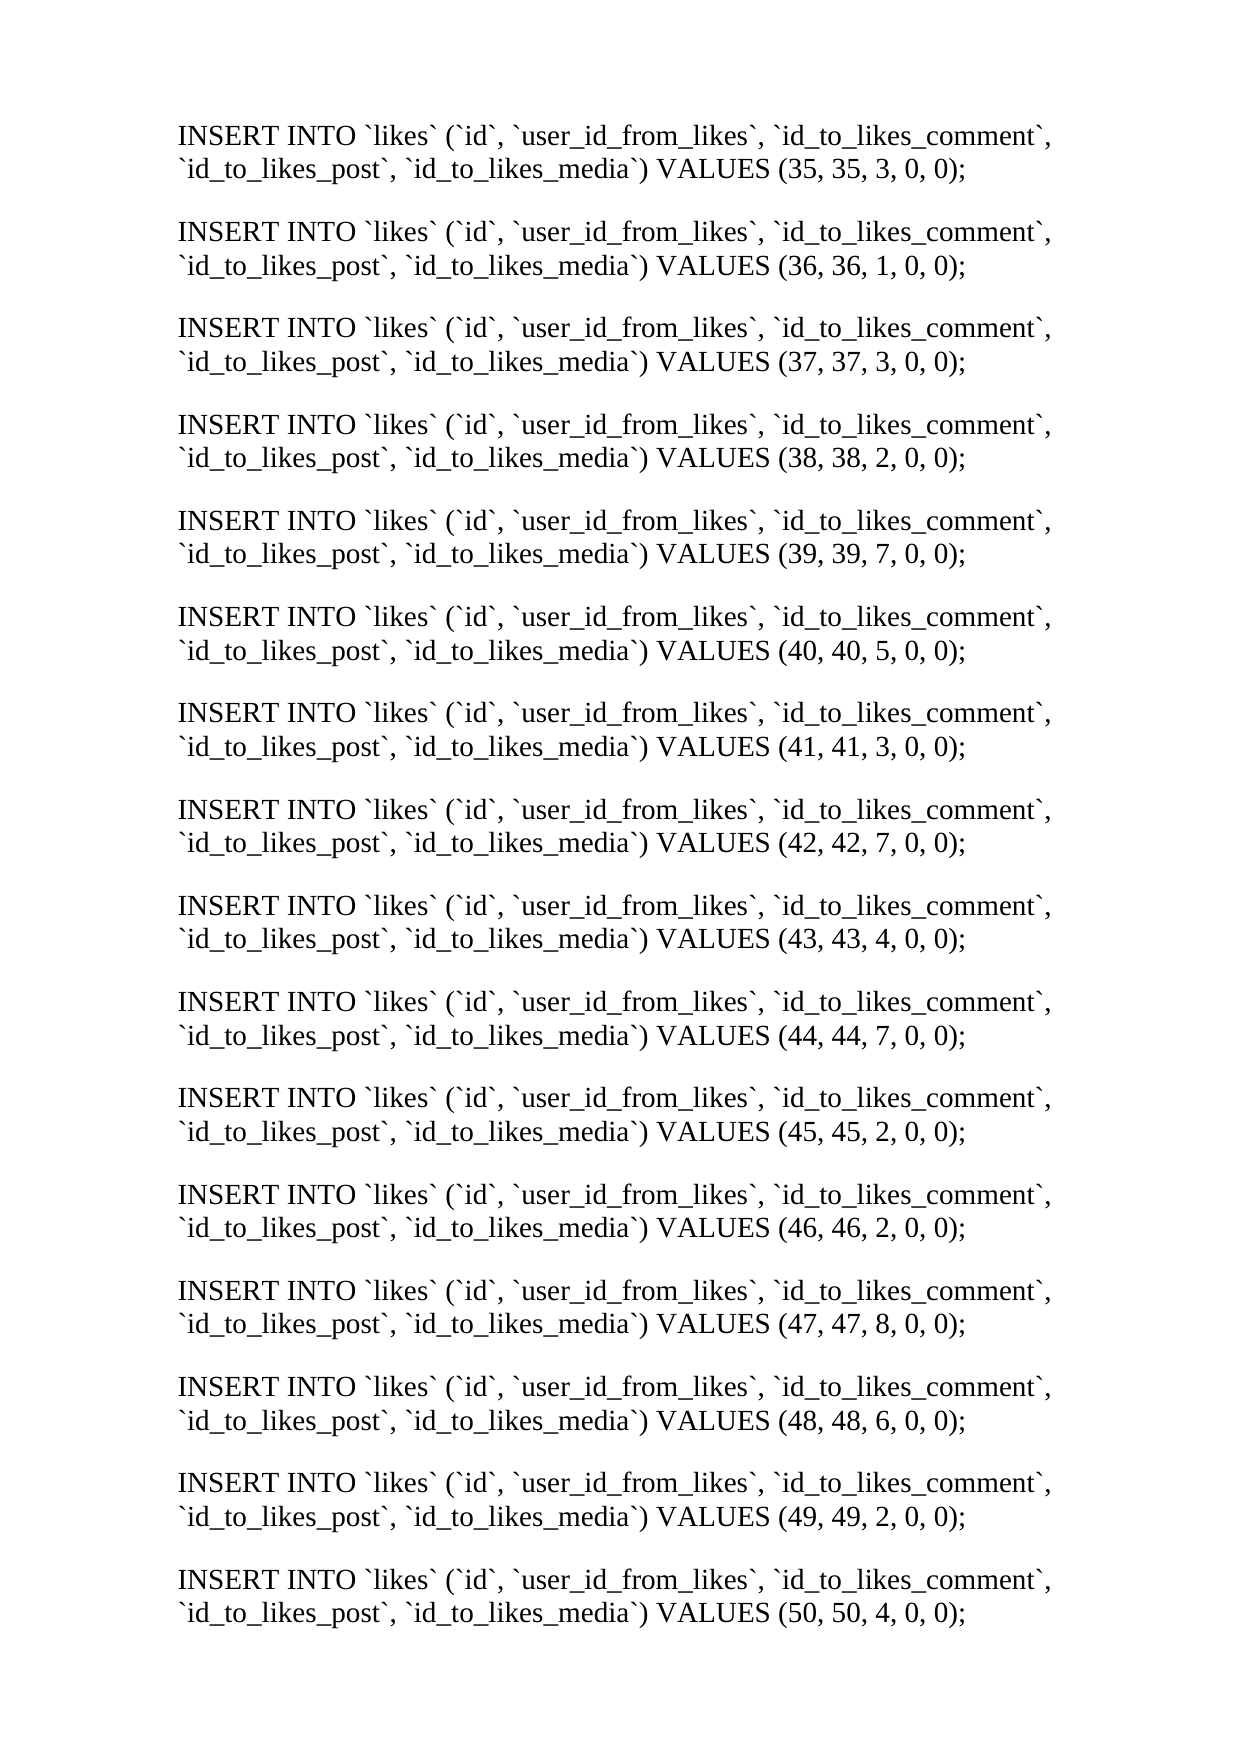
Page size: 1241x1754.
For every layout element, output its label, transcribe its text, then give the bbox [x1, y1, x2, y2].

text INSERT INTO `likes` (`id`, `user_id_from_likes`, `id_to_likes_comment`, `id_to_likes_post`, `id_to_likes_media`) VALUES (35, 35, 3, 0, 0); [177, 118, 1152, 185]
text INSERT INTO `likes` (`id`, `user_id_from_likes`, `id_to_likes_comment`, `id_to_likes_post`, `id_to_likes_media`) VALUES (41, 41, 3, 0, 0); [177, 696, 1152, 763]
text INSERT INTO `likes` (`id`, `user_id_from_likes`, `id_to_likes_comment`, `id_to_likes_post`, `id_to_likes_media`) VALUES (38, 38, 2, 0, 0); [177, 407, 1152, 474]
text INSERT INTO `likes` (`id`, `user_id_from_likes`, `id_to_likes_comment`, `id_to_likes_post`, `id_to_likes_media`) VALUES (45, 45, 2, 0, 0); [177, 1081, 1152, 1148]
text INSERT INTO `likes` (`id`, `user_id_from_likes`, `id_to_likes_comment`, `id_to_likes_post`, `id_to_likes_media`) VALUES (42, 42, 7, 0, 0); [177, 792, 1152, 859]
text INSERT INTO `likes` (`id`, `user_id_from_likes`, `id_to_likes_comment`, `id_to_likes_post`, `id_to_likes_media`) VALUES (43, 43, 4, 0, 0); [177, 888, 1152, 955]
text INSERT INTO `likes` (`id`, `user_id_from_likes`, `id_to_likes_comment`, `id_to_likes_post`, `id_to_likes_media`) VALUES (37, 37, 3, 0, 0); [177, 311, 1152, 378]
text INSERT INTO `likes` (`id`, `user_id_from_likes`, `id_to_likes_comment`, `id_to_likes_post`, `id_to_likes_media`) VALUES (39, 39, 7, 0, 0); [177, 503, 1152, 570]
text INSERT INTO `likes` (`id`, `user_id_from_likes`, `id_to_likes_comment`, `id_to_likes_post`, `id_to_likes_media`) VALUES (36, 36, 1, 0, 0); [177, 214, 1152, 281]
text INSERT INTO `likes` (`id`, `user_id_from_likes`, `id_to_likes_comment`, `id_to_likes_post`, `id_to_likes_media`) VALUES (47, 47, 8, 0, 0); [177, 1273, 1152, 1340]
text INSERT INTO `likes` (`id`, `user_id_from_likes`, `id_to_likes_comment`, `id_to_likes_post`, `id_to_likes_media`) VALUES (40, 40, 5, 0, 0); [177, 599, 1152, 666]
text INSERT INTO `likes` (`id`, `user_id_from_likes`, `id_to_likes_comment`, `id_to_likes_post`, `id_to_likes_media`) VALUES (49, 49, 2, 0, 0); [177, 1466, 1152, 1533]
text INSERT INTO `likes` (`id`, `user_id_from_likes`, `id_to_likes_comment`, `id_to_likes_post`, `id_to_likes_media`) VALUES (48, 48, 6, 0, 0); [177, 1369, 1152, 1436]
text INSERT INTO `likes` (`id`, `user_id_from_likes`, `id_to_likes_comment`, `id_to_likes_post`, `id_to_likes_media`) VALUES (44, 44, 7, 0, 0); [177, 984, 1152, 1051]
text INSERT INTO `likes` (`id`, `user_id_from_likes`, `id_to_likes_comment`, `id_to_likes_post`, `id_to_likes_media`) VALUES (50, 50, 4, 0, 0); [177, 1562, 1152, 1629]
text INSERT INTO `likes` (`id`, `user_id_from_likes`, `id_to_likes_comment`, `id_to_likes_post`, `id_to_likes_media`) VALUES (46, 46, 2, 0, 0); [177, 1177, 1152, 1244]
